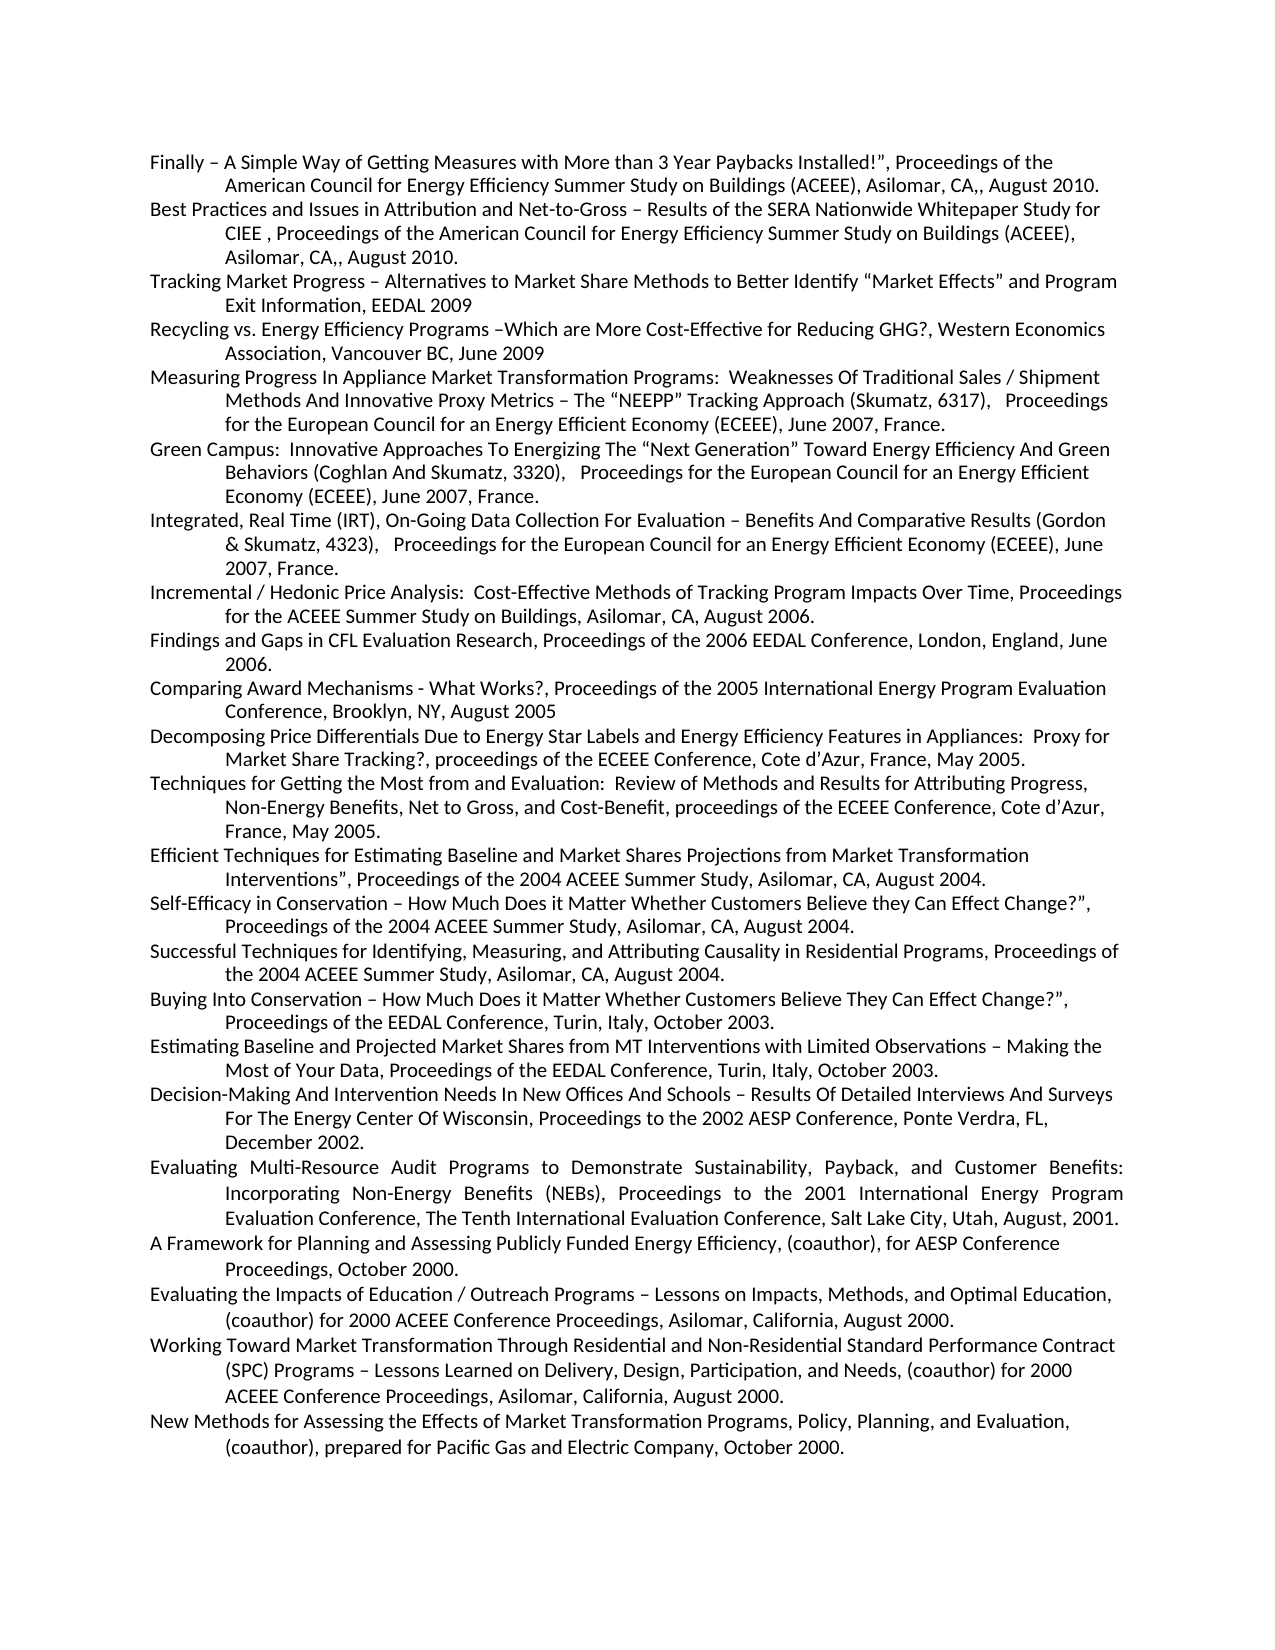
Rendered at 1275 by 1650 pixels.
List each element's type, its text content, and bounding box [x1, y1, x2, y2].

text Decision-Making And Intervention Needs In New Offices And Schools – Results Of Detailed Interviews And Surveys For The Energy Center Of Wisconsin, Proceedings to the 2002 AESP Conference, Ponte Verdra, FL, December 2002. [150, 1083, 1125, 1154]
text Finally – A Simple Way of Getting Measures with More than 3 Year Paybacks Installed!”, Proceedings of the American Council for Energy Efficiency Summer Study on Buildings (ACEEE), Asilomar, CA,, August 2010. [150, 150, 1125, 198]
text Buying Into Conservation – How Much Does it Matter Whether Customers Believe They Can Effect Change?”, Proceedings of the EEDAL Conference, Turin, Italy, October 2003. [150, 987, 1125, 1035]
text Best Practices and Issues in Attribution and Net-to-Gross – Results of the SERA Nationwide Whitepaper Study for CIEE , Proceedings of the American Council for Energy Efficiency Summer Study on Buildings (ACEEE), Asilomar, CA,, August 2010. [150, 198, 1125, 269]
text Green Campus: Innovative Approaches To Energizing The “Next Generation” Toward Energy Efficiency And Green Behaviors (Coghlan And Skumatz, 3320), Proceedings for the European Council for an Energy Efficient Economy (ECEEE), June 2007, France. [150, 437, 1125, 509]
text Integrated, Real Time (IRT), On-Going Data Collection For Evaluation – Benefits And Comparative Results (Gordon & Skumatz, 4323), Proceedings for the European Council for an Energy Efficient Economy (ECEEE), June 2007, France. [150, 509, 1125, 581]
text Recycling vs. Energy Efficiency Programs –Which are More Cost-Effective for Reducing GHG?, Western Economics Association, Vancouver BC, June 2009 [150, 317, 1125, 365]
text New Methods for Assessing the Effects of Market Transformation Programs, Policy, Planning, and Evaluation, (coauthor), prepared for Pacific Gas and Electric Company, October 2000. [150, 1408, 1125, 1459]
text Efficient Techniques for Estimating Baseline and Market Shares Projections from Market Transformation Interventions”, Proceedings of the 2004 ACEEE Summer Study, Asilomar, CA, August 2004. [150, 843, 1125, 891]
text Evaluating Multi-Resource Audit Programs to Demonstrate Sustainability, Payback, and Customer Benefits: Incorporating Non-Energy Benefits (NEBs), Proceedings to the 2001 International Energy Program Evaluation Conference, The Tenth International Evaluation Conference, Salt Lake City, Utah, August, 2001. [150, 1154, 1125, 1231]
text Self-Efficacy in Conservation – How Much Does it Matter Whether Customers Believe they Can Effect Change?”, Proceedings of the 2004 ACEEE Summer Study, Asilomar, CA, August 2004. [150, 891, 1125, 939]
text Evaluating the Impacts of Education / Outreach Programs – Lessons on Impacts, Methods, and Optimal Education, (coauthor) for 2000 ACEEE Conference Proceedings, Asilomar, California, August 2000. [150, 1281, 1125, 1332]
text Tracking Market Progress – Alternatives to Market Share Methods to Better Identify “Market Effects” and Program Exit Information, EEDAL 2009 [150, 269, 1125, 317]
title Decomposing Price Differentials Due to Energy Star Labels and Energy Efficiency Features in Appliances: Proxy for Market Share Tracking?, proceedings of the ECEEE Conference, Cote d’Azur, France, May 2005. [150, 724, 1125, 772]
text Successful Techniques for Identifying, Measuring, and Attributing Causality in Residential Programs, Proceedings of the 2004 ACEEE Summer Study, Asilomar, CA, August 2004. [150, 939, 1125, 987]
text Working Toward Market Transformation Through Residential and Non-Residential Standard Performance Contract (SPC) Programs – Lessons Learned on Delivery, Design, Participation, and Needs, (coauthor) for 2000 ACEEE Conference Proceedings, Asilomar, California, August 2000. [150, 1332, 1125, 1408]
title Comparing Award Mechanisms - What Works?, Proceedings of the 2005 International Energy Program Evaluation Conference, Brooklyn, NY, August 2005 [150, 676, 1125, 724]
text Measuring Progress In Appliance Market Transformation Programs: Weaknesses Of Traditional Sales / Shipment Methods And Innovative Proxy Metrics – The “NEEPP” Tracking Approach (Skumatz, 6317), Proceedings for the European Council for an Energy Efficient Economy (ECEEE), June 2007, France. [150, 365, 1125, 437]
title Findings and Gaps in CFL Evaluation Research, Proceedings of the 2006 EEDAL Conference, London, England, June 2006. [150, 628, 1125, 676]
text Techniques for Getting the Most from and Evaluation: Review of Methods and Results for Attributing Progress, Non-Energy Benefits, Net to Gross, and Cost-Benefit, proceedings of the ECEEE Conference, Cote d’Azur, France, May 2005. [150, 772, 1125, 843]
text Estimating Baseline and Projected Market Shares from MT Interventions with Limited Observations – Making the Most of Your Data, Proceedings of the EEDAL Conference, Turin, Italy, October 2003. [150, 1035, 1125, 1083]
text Incremental / Hedonic Price Analysis: Cost-Effective Methods of Tracking Program Impacts Over Time, Proceedings for the ACEEE Summer Study on Buildings, Asilomar, CA, August 2006. [150, 581, 1125, 628]
text A Framework for Planning and Assessing Publicly Funded Energy Efficiency, (coauthor), for AESP Conference Proceedings, October 2000. [150, 1231, 1125, 1281]
